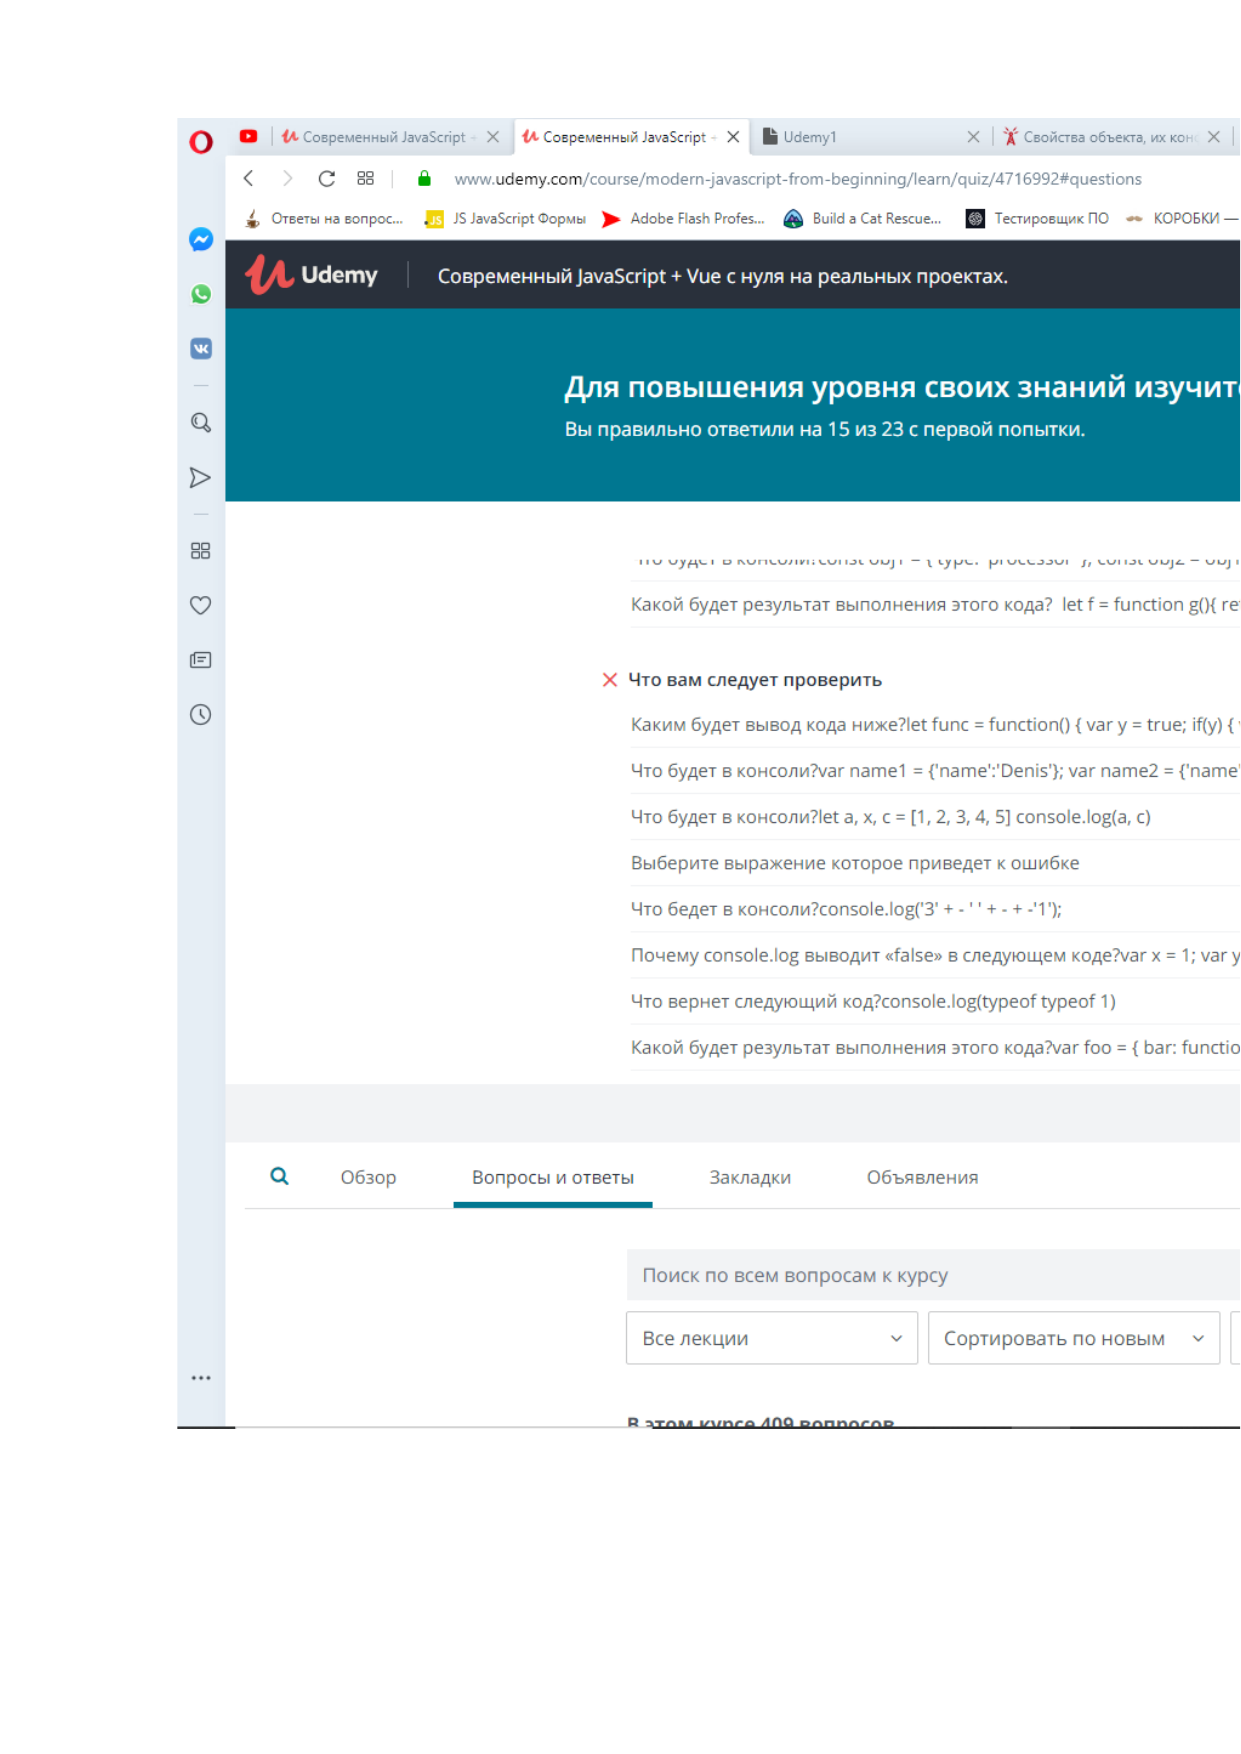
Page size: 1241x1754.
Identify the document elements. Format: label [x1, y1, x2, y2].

picture [177, 118, 1241, 1429]
